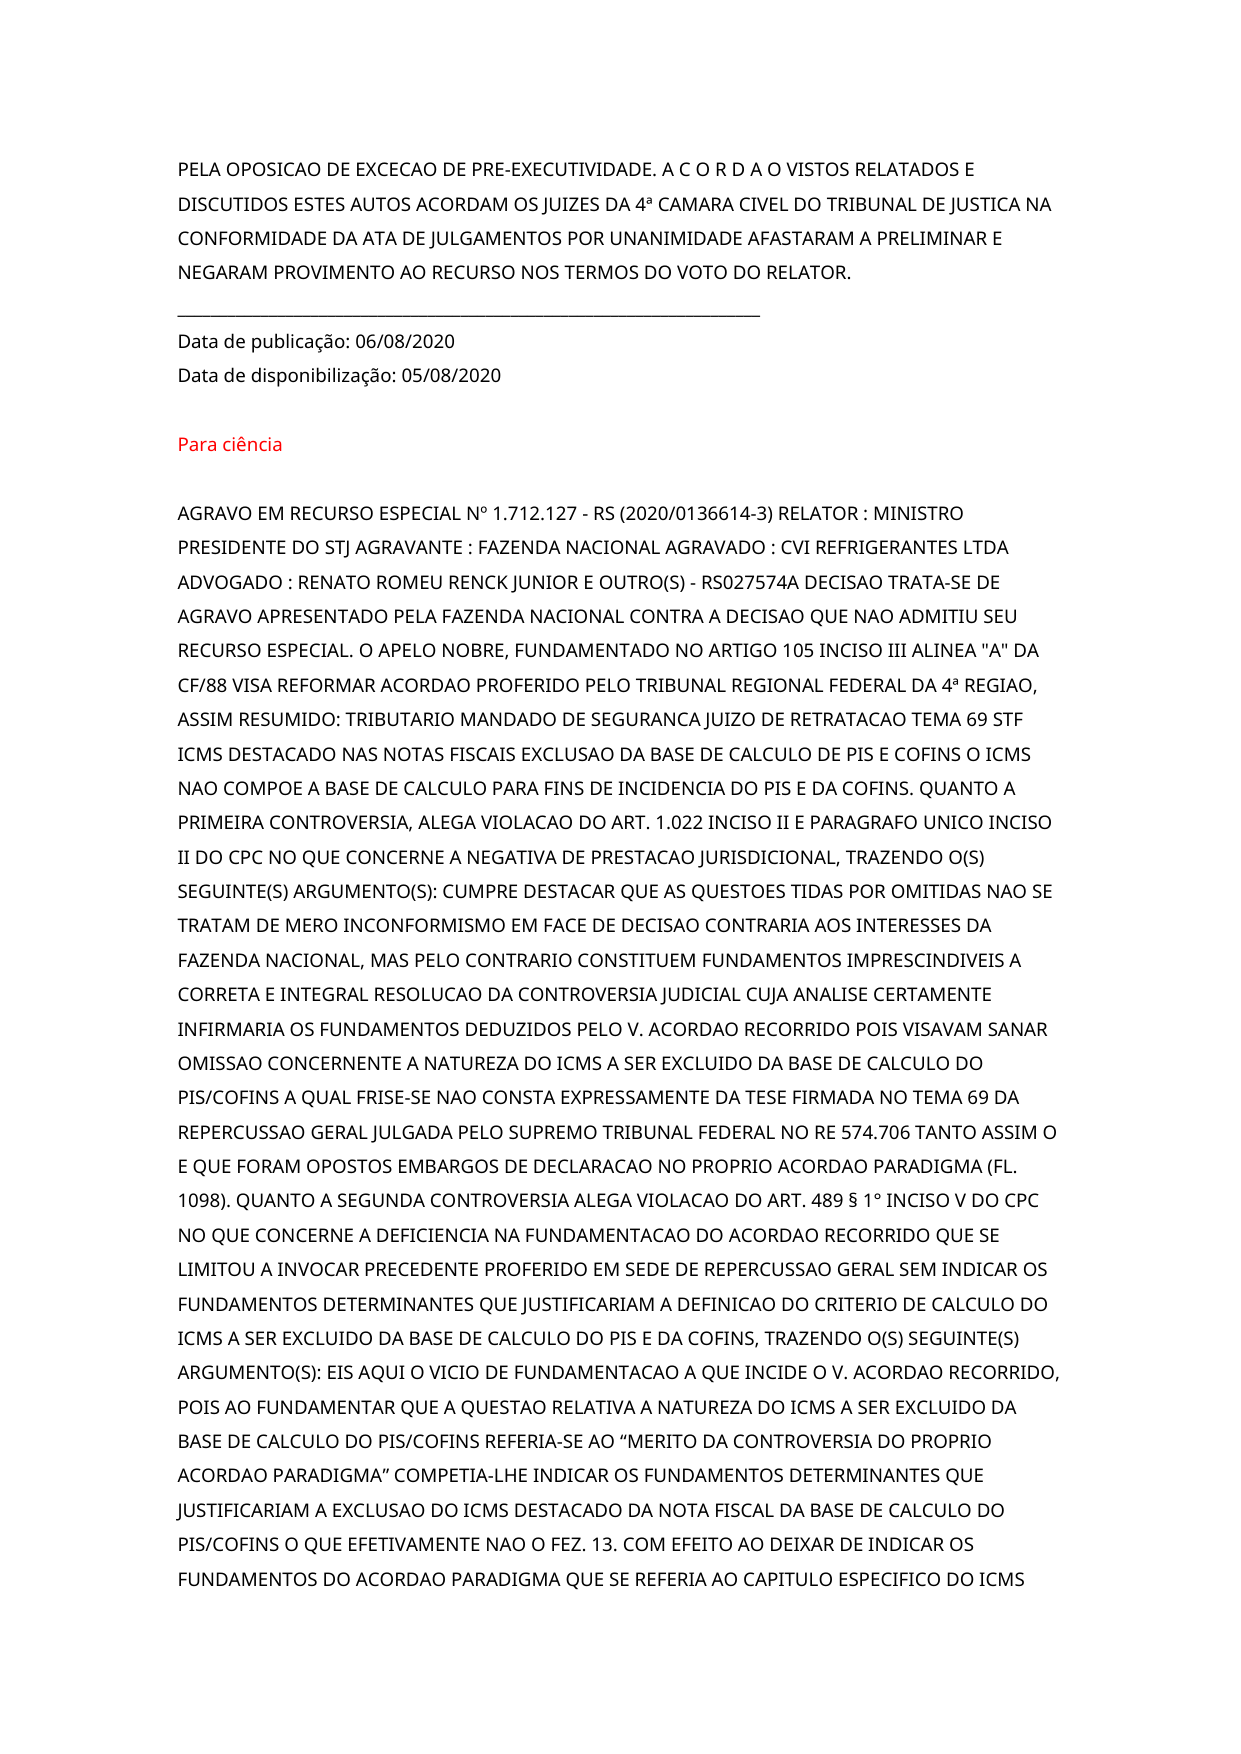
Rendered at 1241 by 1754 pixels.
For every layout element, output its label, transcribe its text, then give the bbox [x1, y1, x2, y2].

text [177, 148, 1063, 285]
text ______________________________________________________________________ [177, 285, 1063, 319]
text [177, 491, 1063, 1591]
text Data de disponibilização: 05/08/2020 [177, 354, 1063, 388]
text Para ciência [177, 423, 1063, 457]
text Data de publicação: 06/08/2020 [177, 319, 1063, 354]
